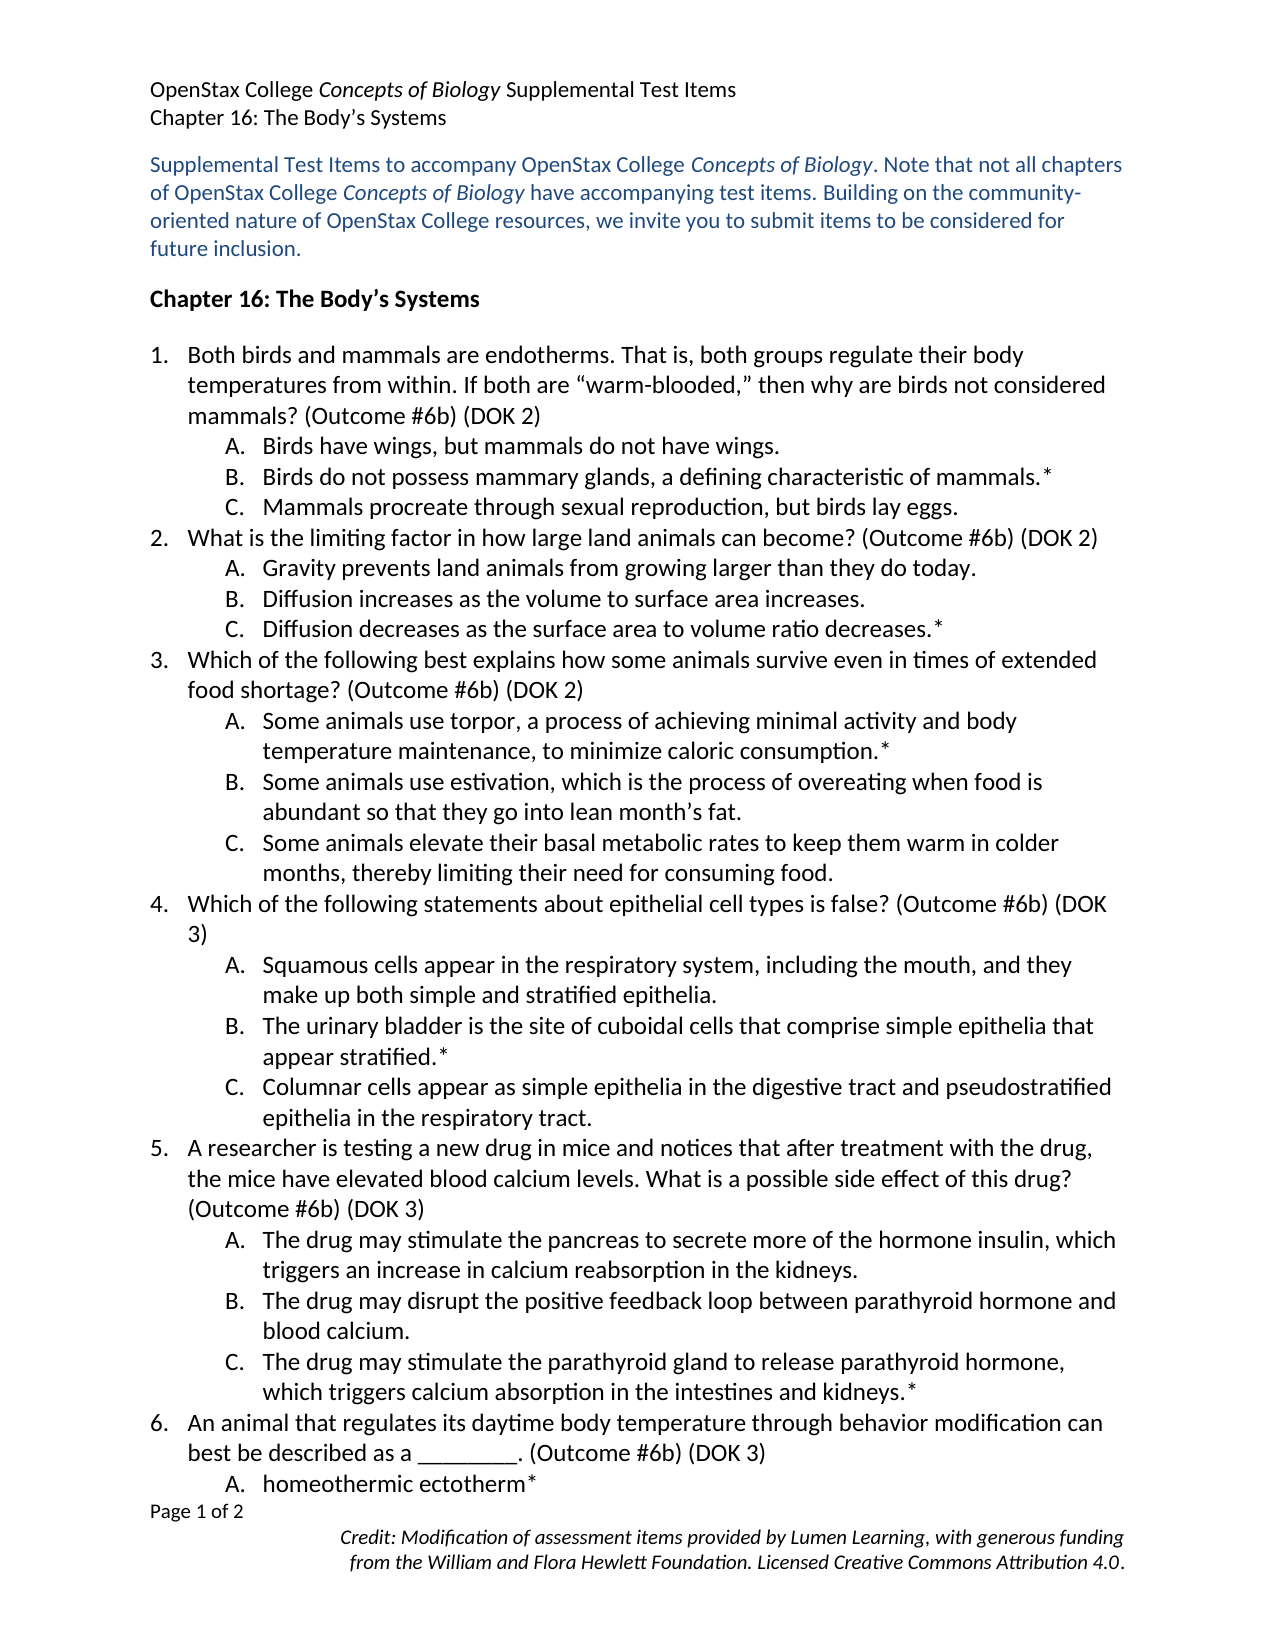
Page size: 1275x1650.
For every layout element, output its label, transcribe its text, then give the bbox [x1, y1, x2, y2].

list Columnar cells appear as simple epithelia in the digestive tract and pseudostratified epithelia in the respiratory tract. [225, 1071, 1125, 1132]
list Some animals use torpor, a process of achieving minimal activity and body temperature maintenance, to minimize caloric consumption.* [225, 705, 1125, 766]
list Which of the following best explains how some animals survive even in times of extended food shortage? (Outcome #6b) (DOK 2) [150, 644, 1125, 705]
list Which of the following statements about epithelial cell types is false? (Outcome #6b) (DOK 3) [150, 888, 1125, 949]
list Birds do not possess mammary glands, a defining characteristic of mammals.* [225, 461, 1125, 491]
list Gravity prevents land animals from growing larger than they do today. [225, 552, 1125, 583]
list A researcher is testing a new drug in mice and notices that after treatment with the drug, the mice have elevated blood calcium levels. What is a possible side effect of this drug? (Outcome #6b) (DOK 3) [150, 1132, 1125, 1224]
list The urinary bladder is the site of cuboidal cells that comprise simple epithelia that appear stratified.* [225, 1010, 1125, 1071]
list Diffusion increases as the volume to surface area increases. [225, 583, 1125, 613]
list What is the limiting factor in how large land animals can become? (Outcome #6b) (DOK 2) [150, 522, 1125, 552]
list Mammals procreate through sexual reproduction, but birds lay eggs. [225, 491, 1125, 522]
list The drug may disrupt the positive feedback loop between parathyroid hormone and blood calcium. [225, 1285, 1125, 1346]
list Some animals use estivation, which is the process of overeating when food is abundant so that they go into lean month’s fat. [225, 766, 1125, 827]
list Diffusion decreases as the surface area to volume ratio decreases.* [225, 613, 1125, 644]
list Birds have wings, but mammals do not have wings. [225, 430, 1125, 461]
list Both birds and mammals are endotherms. That is, both groups regulate their body temperatures from within. If both are “warm-blooded,” then why are birds not considered mammals? (Outcome #6b) (DOK 2) [150, 339, 1125, 430]
list Some animals elevate their basal metabolic rates to keep them warm in colder months, thereby limiting their need for consuming food. [225, 827, 1125, 888]
text Supplemental Test Items to accompany OpenStax College Concepts of Biology. Note that not all chapters of OpenStax College Concepts of Biology have accompanying test items. Building on the community-oriented nature of OpenStax College resources, we invite you to submit items to be considered for future inclusion. [150, 150, 1125, 262]
text Chapter 16: The Body’s Systems [150, 283, 1125, 313]
list homeothermic ectotherm* [225, 1468, 1125, 1498]
list An animal that regulates its daytime body temperature through behavior modification can best be described as a ________. (Outcome #6b) (DOK 3) [150, 1407, 1125, 1468]
list Squamous cells appear in the respiratory system, including the mouth, and they make up both simple and stratified epithelia. [225, 949, 1125, 1010]
list The drug may stimulate the pancreas to secrete more of the hormone insulin, which triggers an increase in calcium reabsorption in the kidneys. [225, 1224, 1125, 1285]
list The drug may stimulate the parathyroid gland to release parathyroid hormone, which triggers calcium absorption in the intestines and kidneys.* [225, 1346, 1125, 1407]
